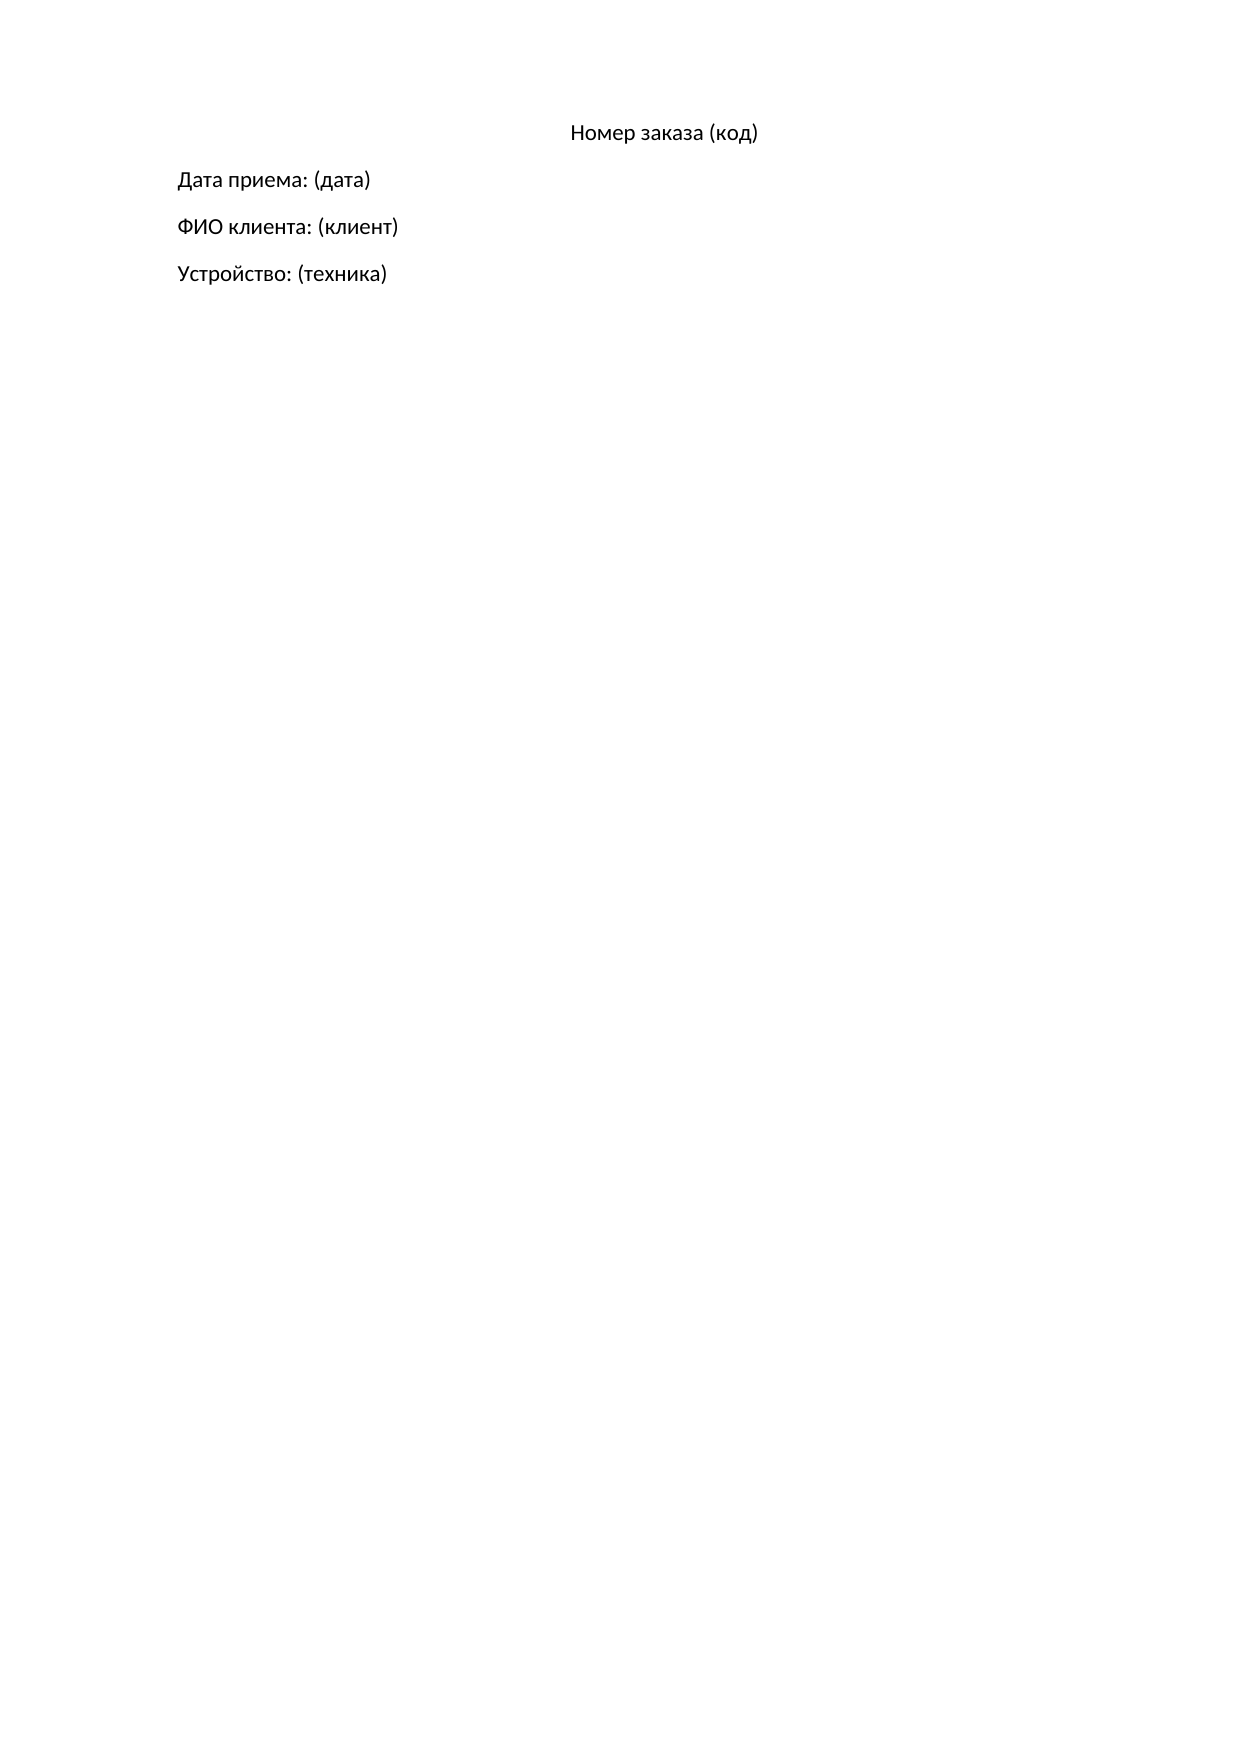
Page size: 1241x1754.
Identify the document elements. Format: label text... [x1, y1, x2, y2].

text ФИО клиента: (клиент) [177, 212, 1152, 240]
text Номер заказа (код) [177, 118, 1152, 146]
text Дата приема: (дата) [177, 165, 1152, 193]
text Устройство: (техника) [177, 259, 1152, 287]
